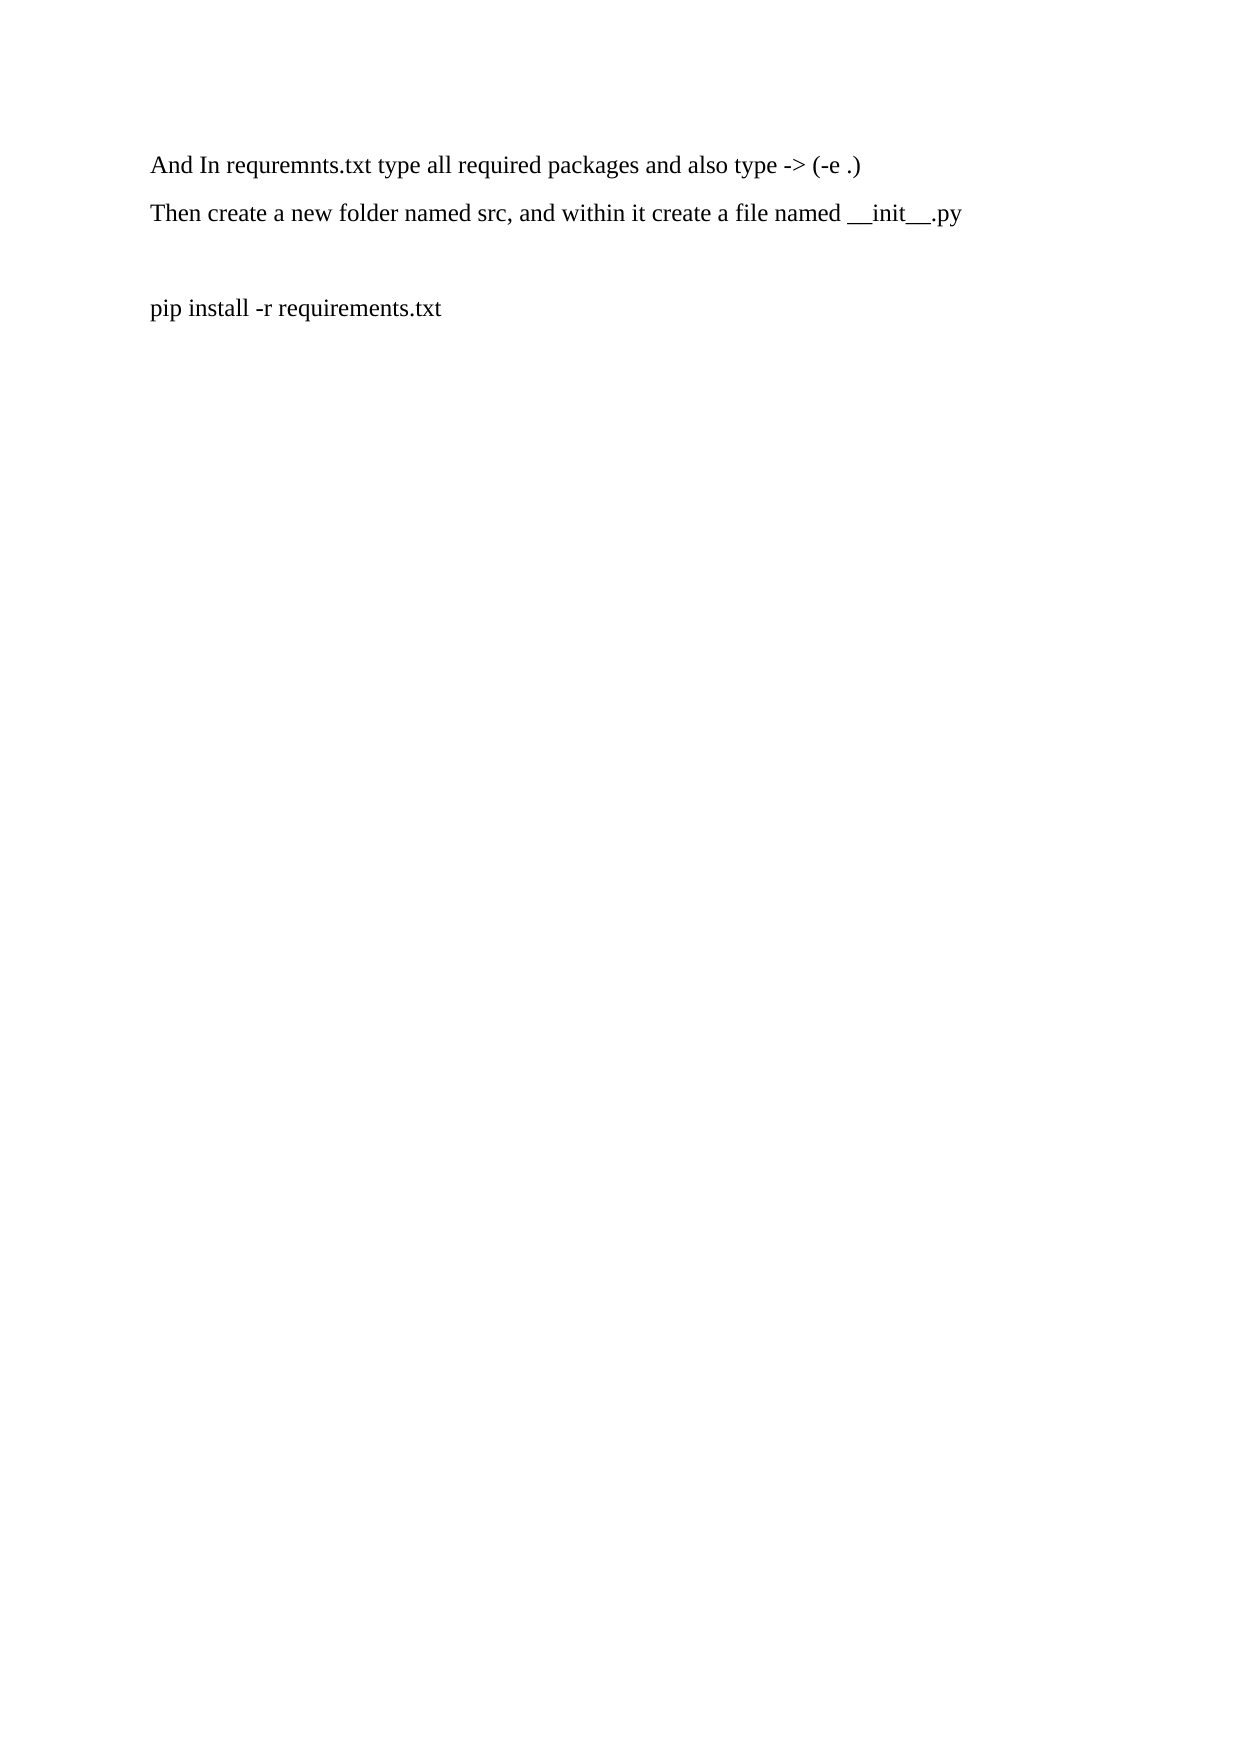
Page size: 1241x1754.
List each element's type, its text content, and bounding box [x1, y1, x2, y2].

text Then create a new folder named src, and within it create a file named __init__.py [150, 198, 1090, 226]
text pip install -r requirements.txt [150, 293, 1090, 322]
text And In requremnts.txt type all required packages and also type -> (-e .) [150, 150, 1090, 179]
